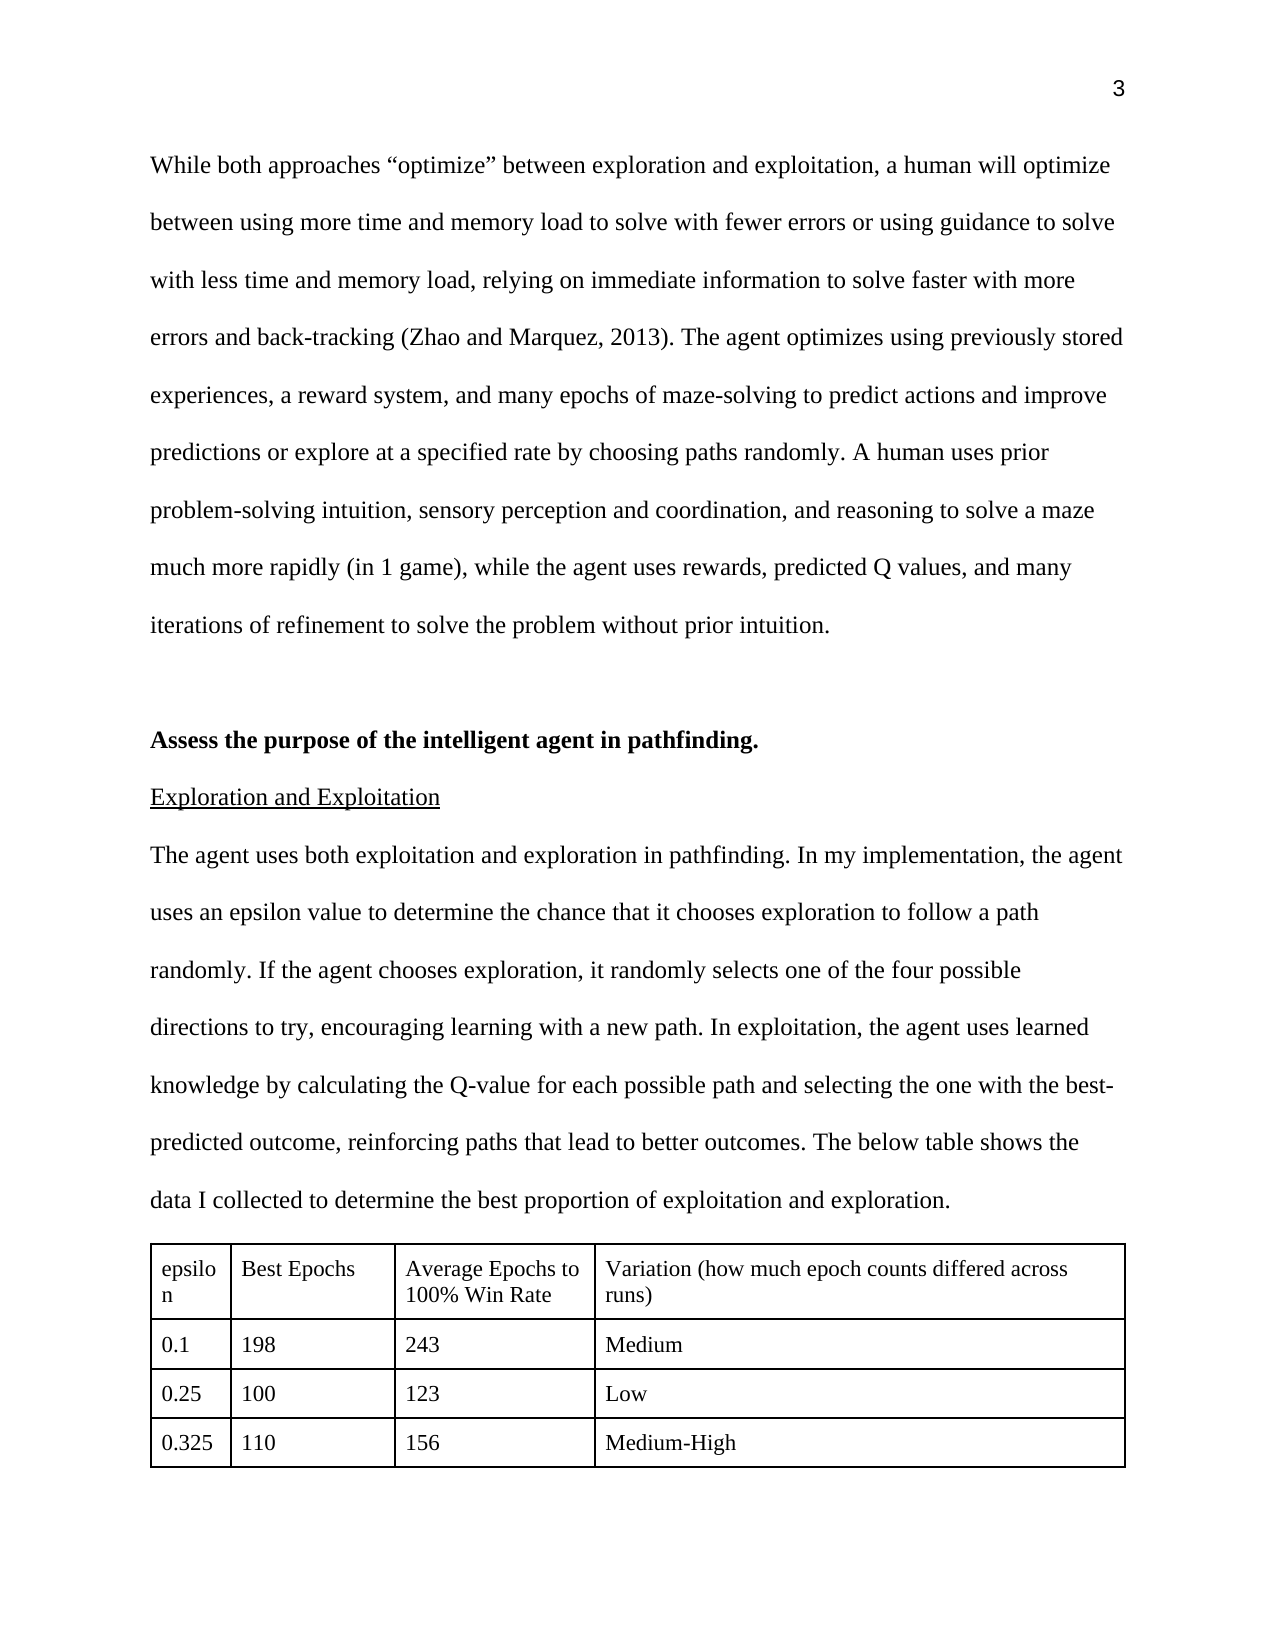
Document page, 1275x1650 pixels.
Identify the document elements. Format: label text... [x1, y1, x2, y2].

table_cell Medium [596, 1320, 1124, 1367]
table_header Best Epochs [232, 1245, 394, 1318]
table_header epsilon [152, 1245, 230, 1318]
table_cell Low [596, 1370, 1124, 1417]
table_cell Medium-High [596, 1419, 1124, 1466]
table_header Average Epochs to 100% Win Rate [396, 1245, 594, 1318]
table_cell 100 [232, 1370, 394, 1417]
table_cell 0.325 [152, 1419, 230, 1466]
text The agent uses both exploitation and exploration in pathfinding. In my implementation, the agent uses an epsilon value to determine the chance that it chooses exploration to follow a path randomly. If the agent chooses exploration, it randomly selects one of the four possible directions to try, encouraging learning with a new path. In exploitation, the agent uses learned knowledge by calculating the Q-value for each possible path and selecting the one with the best-predicted outcome, reinforcing paths that lead to better outcomes. The below table shows the data I collected to determine the best proportion of exploitation and exploration. [150, 840, 1125, 1214]
table_cell 243 [396, 1320, 594, 1367]
text Exploration and Exploitation [150, 782, 1125, 811]
table_cell 156 [396, 1419, 594, 1466]
table_cell 198 [232, 1320, 394, 1367]
table_cell 123 [396, 1370, 594, 1417]
text Assess the purpose of the intelligent agent in pathfinding. [150, 725, 1125, 754]
table_cell 0.25 [152, 1370, 230, 1417]
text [150, 150, 1125, 639]
table_header Variation (how much epoch counts differed across runs) [596, 1245, 1124, 1318]
table_cell 110 [232, 1419, 394, 1466]
table_cell 0.1 [152, 1320, 230, 1367]
